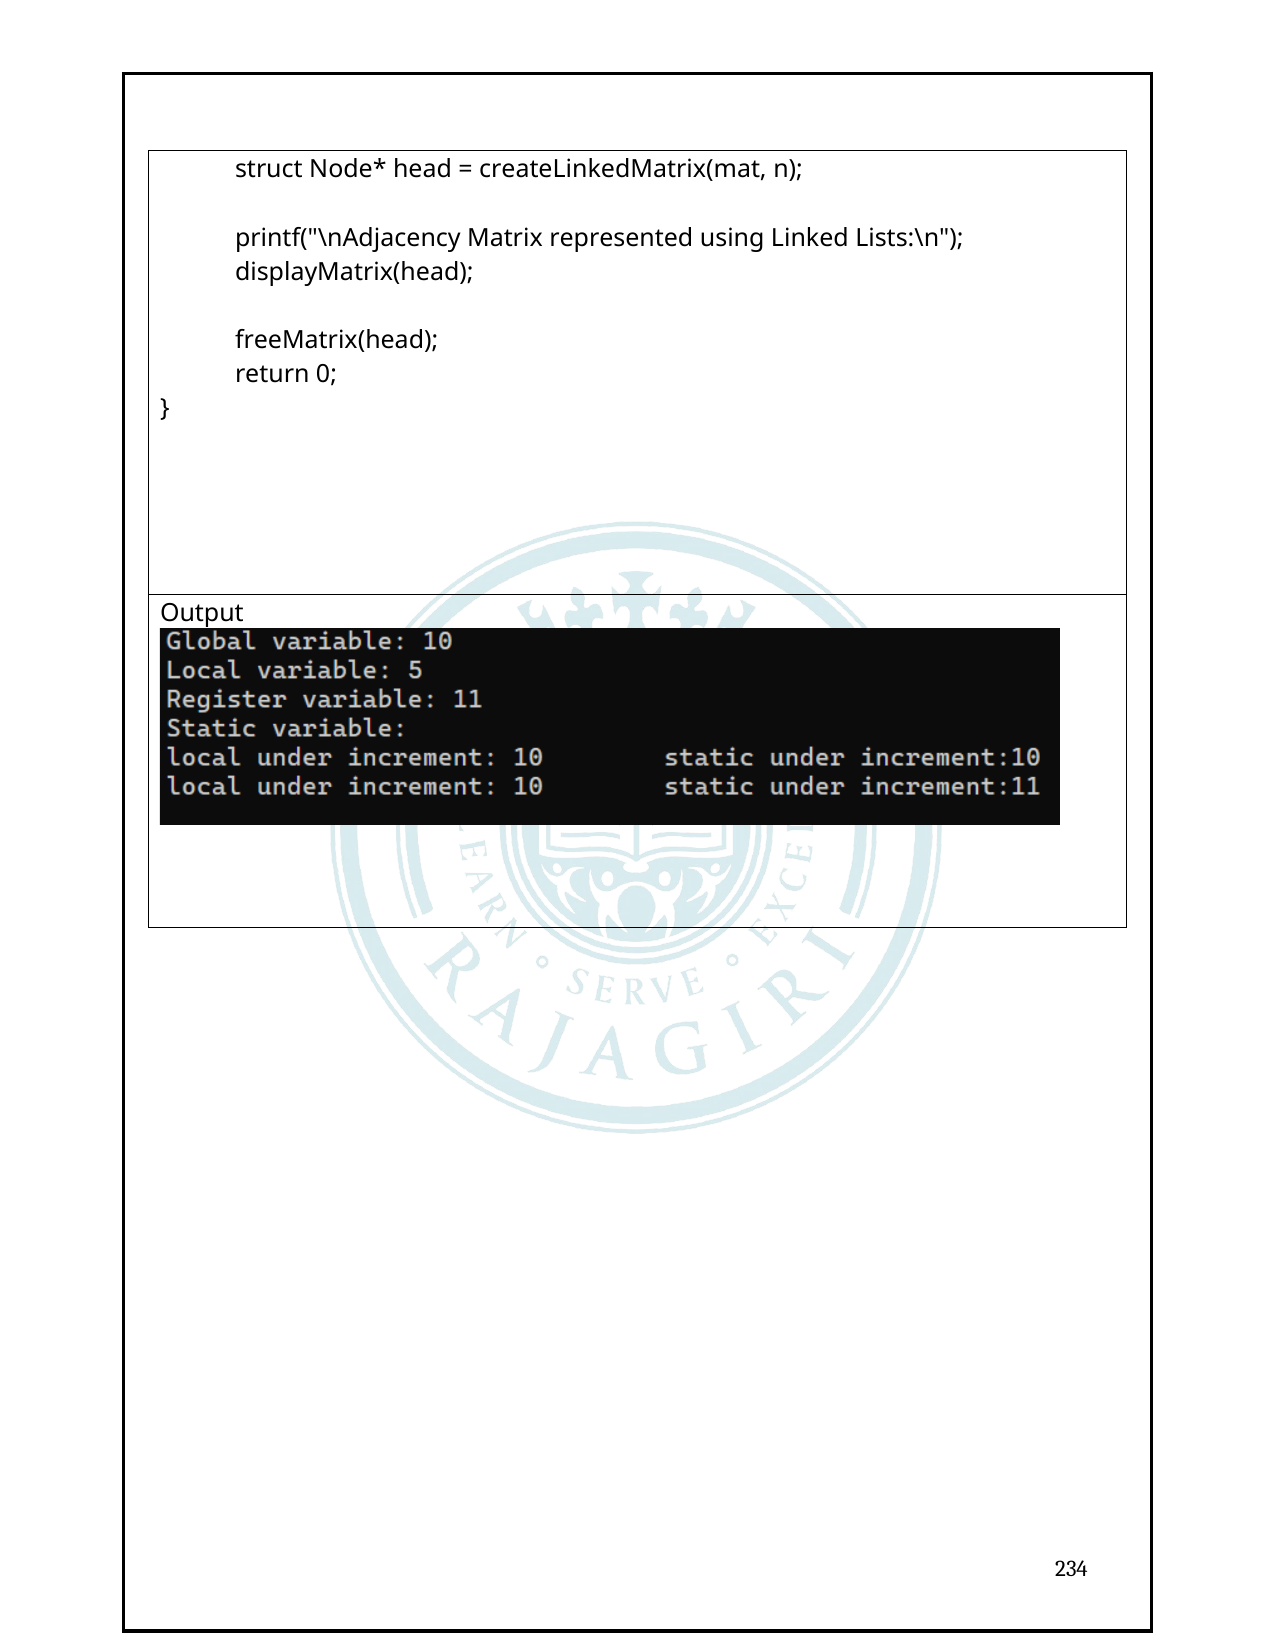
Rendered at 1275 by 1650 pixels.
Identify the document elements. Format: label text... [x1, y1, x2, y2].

table_cell Output [149, 595, 1126, 927]
picture [159, 628, 1060, 825]
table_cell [149, 151, 1126, 594]
